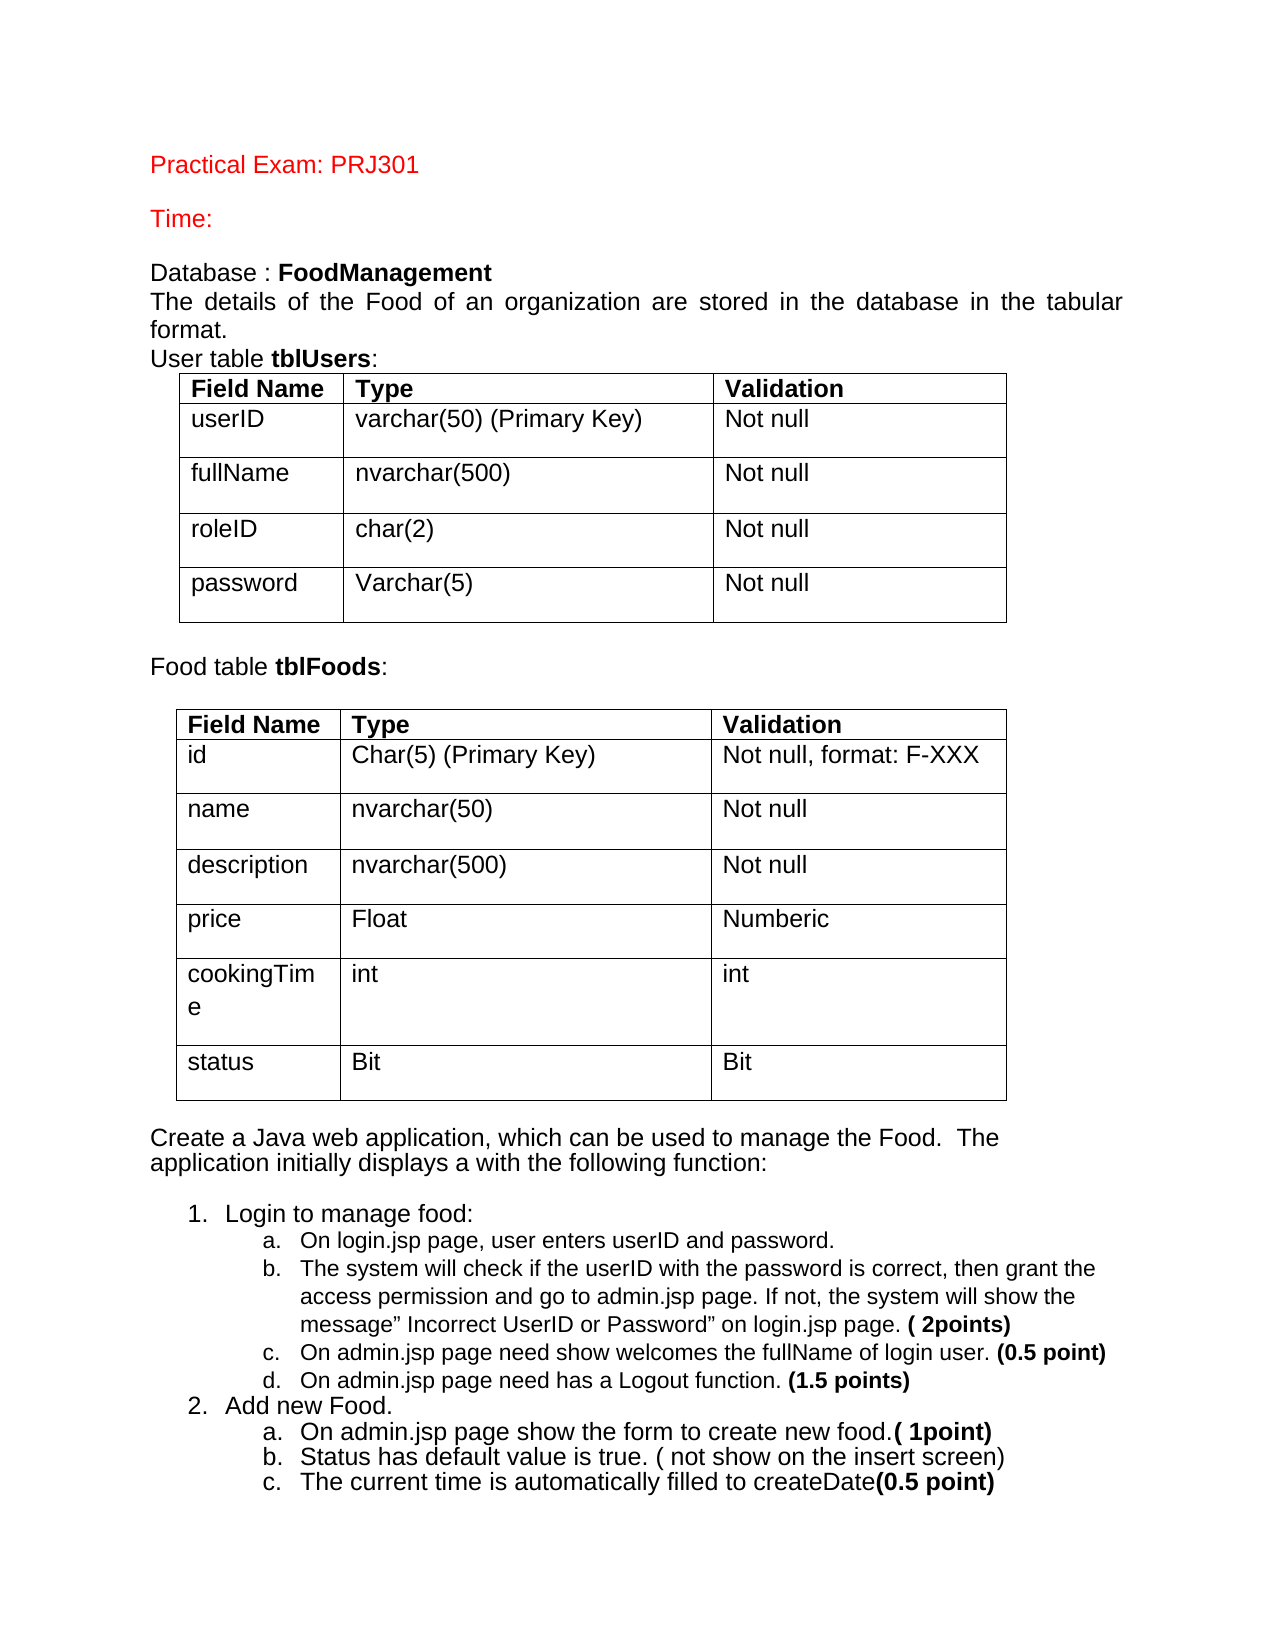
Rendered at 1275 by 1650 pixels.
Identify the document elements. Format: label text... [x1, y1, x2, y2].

list On admin.jsp page show the form to create new food.( 1point) [262, 1420, 1125, 1445]
text Practical Exam: PRJ301 [150, 150, 1125, 179]
table_cell roleID [180, 514, 343, 567]
table_cell Not null [712, 850, 1006, 903]
table_cell price [177, 905, 340, 958]
list Status has default value is true. ( not show on the insert screen) [262, 1445, 1125, 1471]
table_cell cookingTime [177, 959, 340, 1045]
text Create a Java web application, which can be used to manage the Food. The application initially displays a with the following function: [150, 1126, 1125, 1177]
table_header Field Name [177, 710, 340, 739]
list On admin.jsp page need has a Logout function. (1.5 points) [262, 1367, 1125, 1393]
table_cell password [180, 568, 343, 622]
list On admin.jsp page need show welcomes the fullName of login user. (0.5 point) [262, 1339, 1125, 1365]
table_cell Char(5) (Primary Key) [341, 740, 711, 793]
list Login to manage food: [187, 1202, 1125, 1227]
table_cell Not null [714, 514, 1006, 567]
table_cell Numberic [712, 905, 1006, 958]
table_cell int [712, 959, 1006, 1045]
table_cell int [341, 959, 711, 1045]
table_cell Bit [712, 1046, 1006, 1100]
text Database : FoodManagement [150, 258, 1125, 286]
table_cell userID [180, 404, 343, 457]
table_cell Not null [714, 568, 1006, 622]
text Food table tblFoods: [150, 651, 1125, 680]
table_cell Not null [714, 458, 1006, 513]
list The current time is automatically filled to createDate(0.5 point) [262, 1471, 1125, 1496]
list On login.jsp page, user enters userID and password. [262, 1227, 1125, 1253]
table_cell fullName [180, 458, 343, 513]
table_cell status [177, 1046, 340, 1100]
table_header Validation [712, 710, 1006, 739]
table_header Type [344, 374, 713, 402]
list Add new Food. [187, 1394, 1125, 1420]
table_cell id [177, 740, 340, 793]
table_header Type [341, 710, 711, 739]
table_cell Bit [341, 1046, 711, 1100]
table_cell name [177, 794, 340, 849]
table_cell Varchar(5) [344, 568, 713, 622]
list The system will check if the userID with the password is correct, then grant the access permission and go to admin.jsp page. If not, the system will show the message” Incorrect UserID or Password” on login.jsp page. ( 2points) [262, 1255, 1125, 1337]
table_cell Not null, format: F-XXX [712, 740, 1006, 793]
table_cell nvarchar(500) [344, 458, 713, 513]
table_cell Not null [714, 404, 1006, 457]
text The details of the Food of an organization are stored in the database in the tabular format. [150, 286, 1125, 344]
table_header Field Name [180, 374, 343, 402]
text User table tblUsers: [150, 344, 1125, 373]
table_cell nvarchar(50) [341, 794, 711, 849]
table_cell char(2) [344, 514, 713, 567]
table_cell description [177, 850, 340, 903]
table_cell Not null [712, 794, 1006, 849]
table_header Validation [714, 374, 1006, 402]
table_cell varchar(50) (Primary Key) [344, 404, 713, 457]
table_cell nvarchar(500) [341, 850, 711, 903]
text Time: [150, 204, 1125, 233]
table_cell Float [341, 905, 711, 958]
